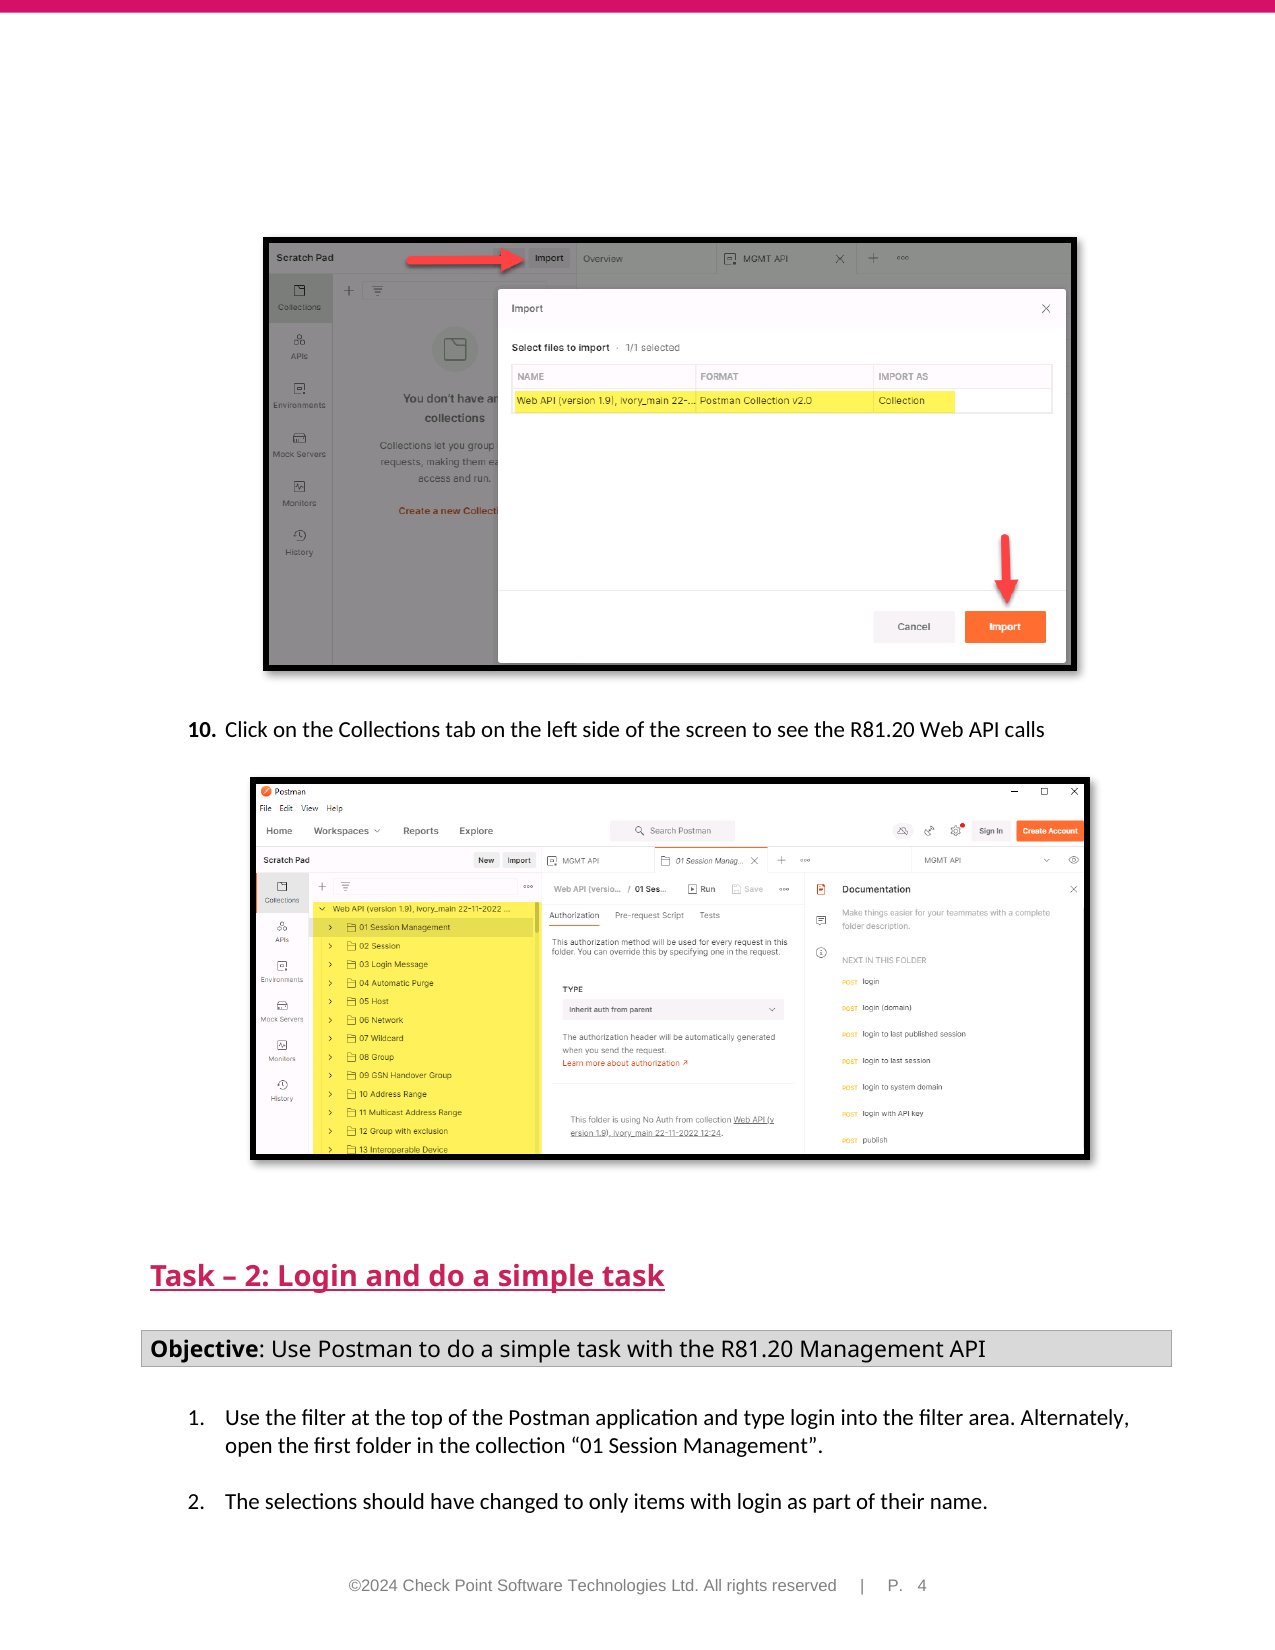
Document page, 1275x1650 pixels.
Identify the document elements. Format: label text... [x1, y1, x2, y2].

picture [256, 784, 1084, 1154]
list Use the filter at the top of the Postman application and type login into the filter area. Alternately, open the first folder in the collection “01 Session Management”. [187, 1403, 1162, 1459]
list The selections should have changed to only items with login as part of their name. [187, 1487, 1162, 1515]
list Click on the Collections tab on the left side of the screen to see the R81.20 Web API calls [187, 715, 1162, 743]
text Objective: Use Postman to do a simple task with the R81.20 Management API [142, 1331, 1171, 1366]
picture [269, 243, 1071, 665]
subtitle Task – 2: Login and do a simple task [150, 1255, 1162, 1295]
